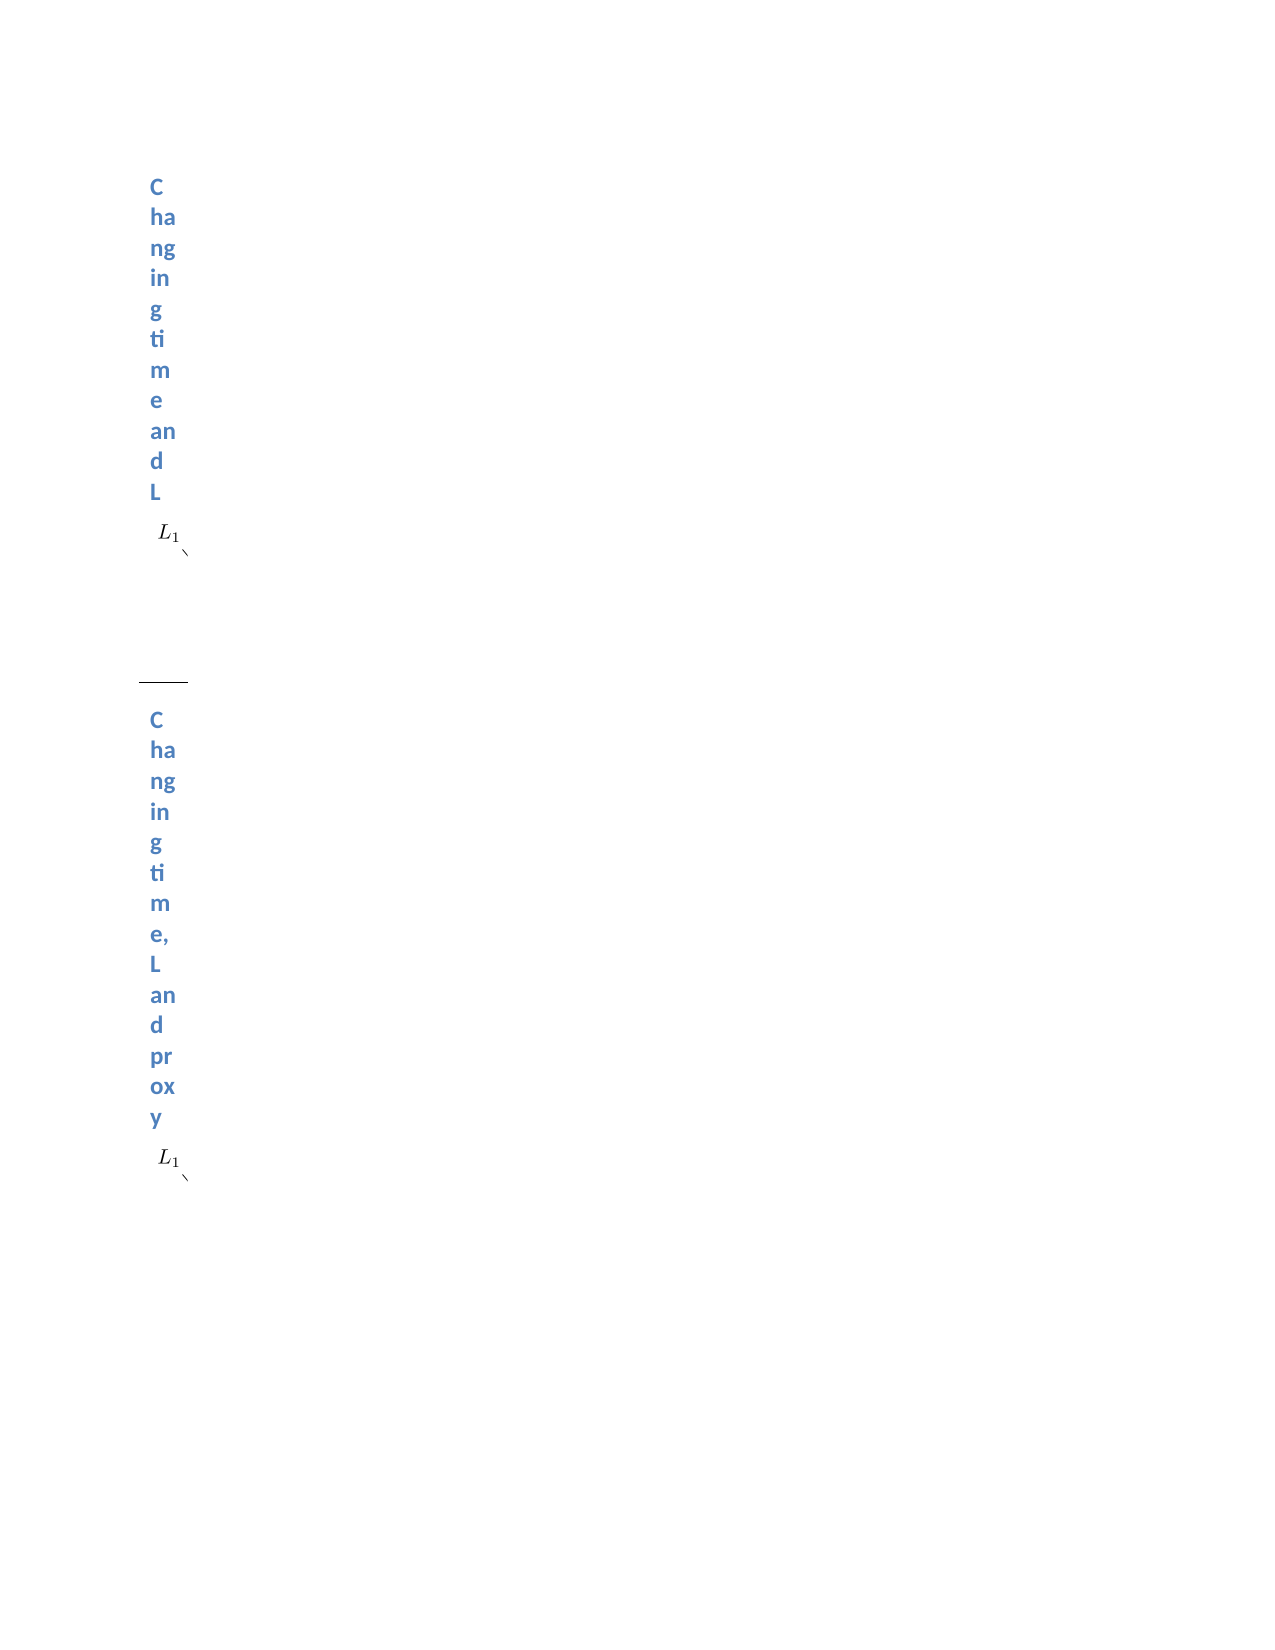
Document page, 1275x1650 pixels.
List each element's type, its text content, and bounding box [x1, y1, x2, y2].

table_header Changing time and L [139, 150, 187, 682]
picture [150, 1131, 188, 1306]
table_cell Changing time, L and proxy [139, 683, 187, 1305]
picture [150, 506, 188, 682]
